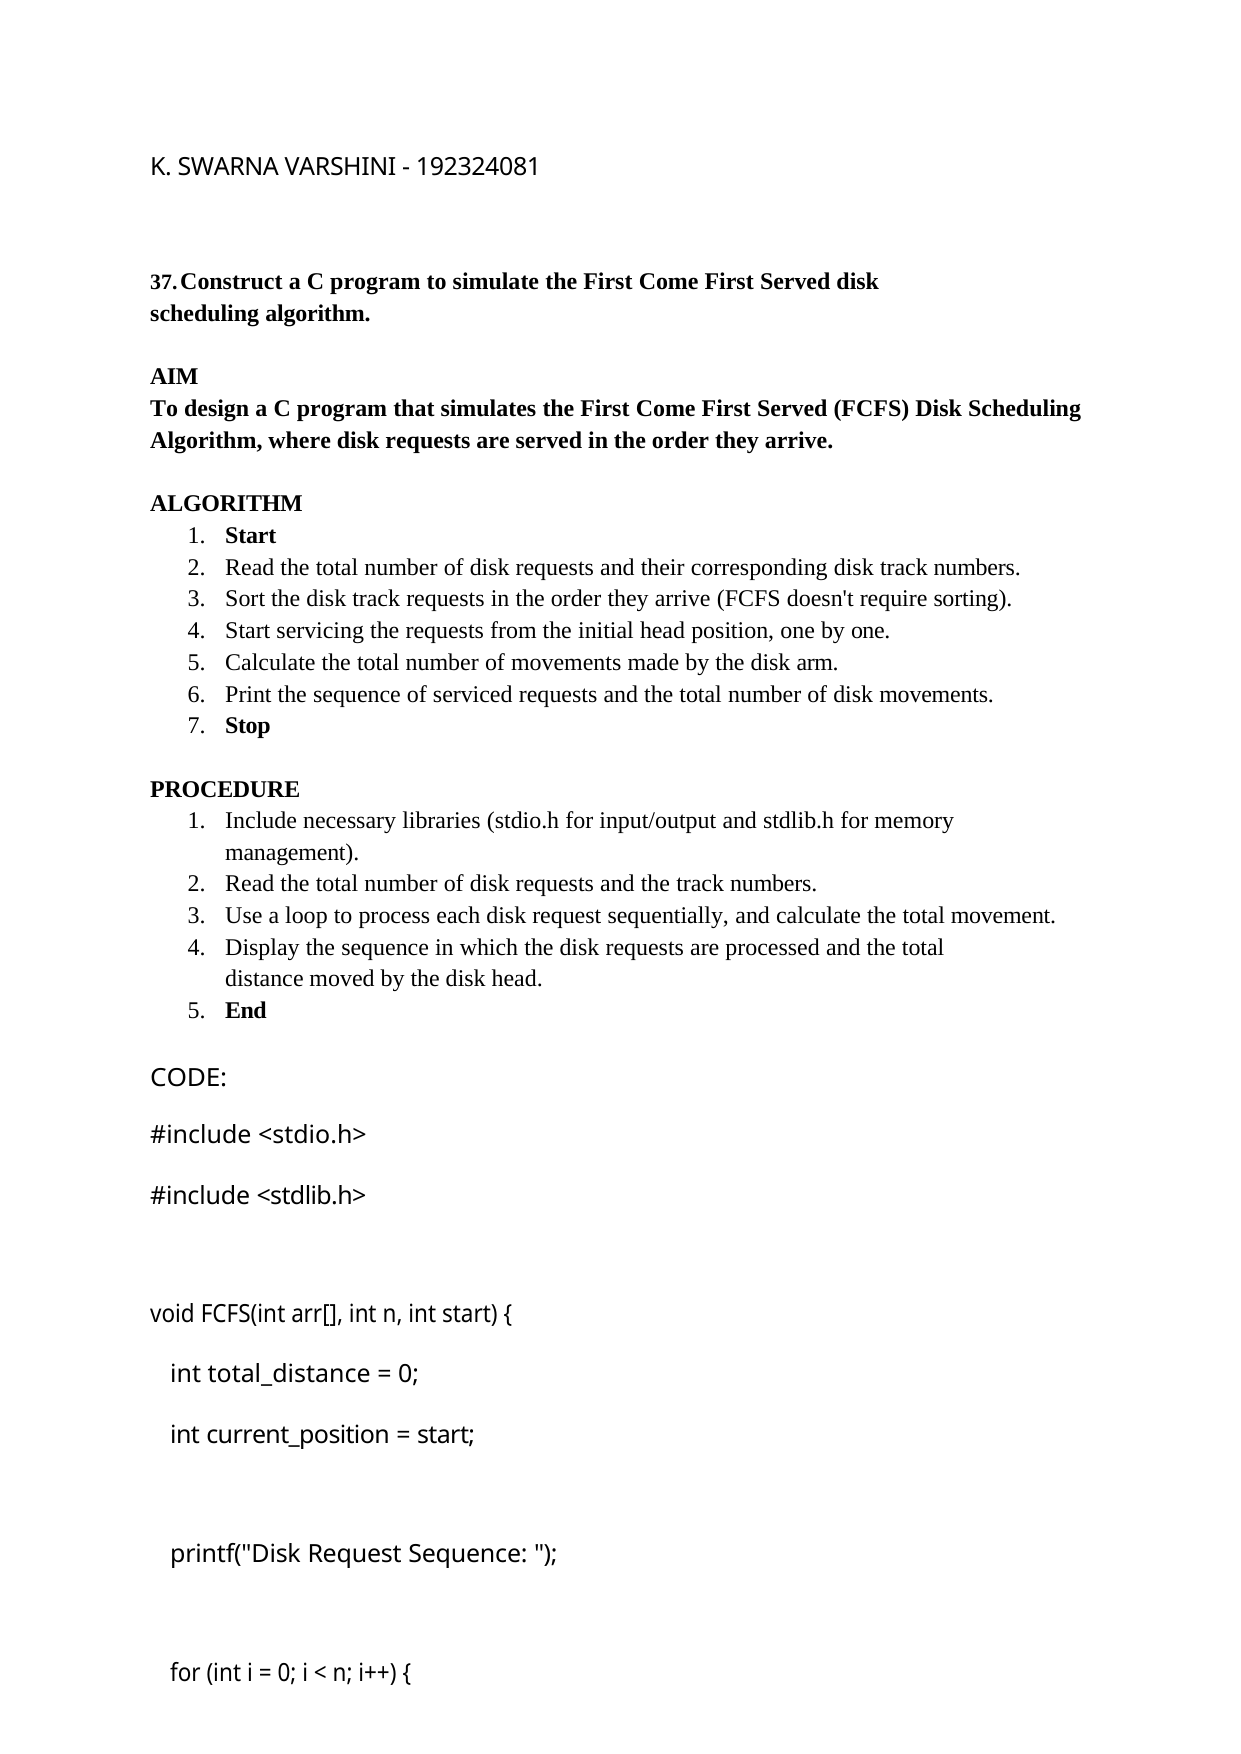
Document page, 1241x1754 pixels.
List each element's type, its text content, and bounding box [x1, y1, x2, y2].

text K. SWARNA VARSHINI - 192324081 [150, 148, 1101, 182]
list Use a loop to process each disk request sequentially, and calculate the total movement. [187, 901, 1101, 929]
list Read the total number of disk requests and their corresponding disk track numbers. [187, 553, 1101, 580]
list Start [187, 521, 1101, 548]
text int current_position = start; [170, 1417, 1101, 1451]
list End [187, 996, 1101, 1024]
text #include <stdio.h> #include <stdlib.h> [150, 1117, 444, 1211]
subtitle AIM [150, 362, 1101, 390]
list Include necessary libraries (stdio.h for input/output and stdlib.h for memory management). [187, 807, 954, 865]
text To design a C program that simulates the First Come First Served (FCFS) Disk Scheduling Algorithm, where disk requests are served in the order they arrive. [150, 394, 1101, 453]
text void FCFS(int arr[], int n, int start) { int total_distance = 0; [150, 1295, 540, 1390]
text CODE: [150, 1060, 1101, 1094]
list Sort the disk track requests in the order they arrive (FCFS doesn't require sorting). [187, 584, 1101, 612]
list Construct a C program to simulate the First Come First Served disk scheduling algorithm. [150, 267, 993, 326]
subtitle ALGORITHM [150, 489, 1101, 517]
list Display the sequence in which the disk requests are processed and the total distance moved by the disk head. [187, 933, 1027, 992]
list Print the sequence of serviced requests and the total number of disk movements. [187, 679, 1101, 707]
text printf("Disk Request Sequence: "); [170, 1536, 1101, 1570]
list Stop [187, 711, 1101, 739]
list Read the total number of disk requests and the track numbers. [187, 869, 1101, 897]
list Calculate the total number of movements made by the disk arm. [187, 648, 1101, 675]
subtitle PROCEDURE [150, 775, 1101, 802]
text for (int i = 0; i < n; i++) { [170, 1655, 1101, 1689]
list Start servicing the requests from the initial head position, one by one. [187, 616, 1101, 643]
